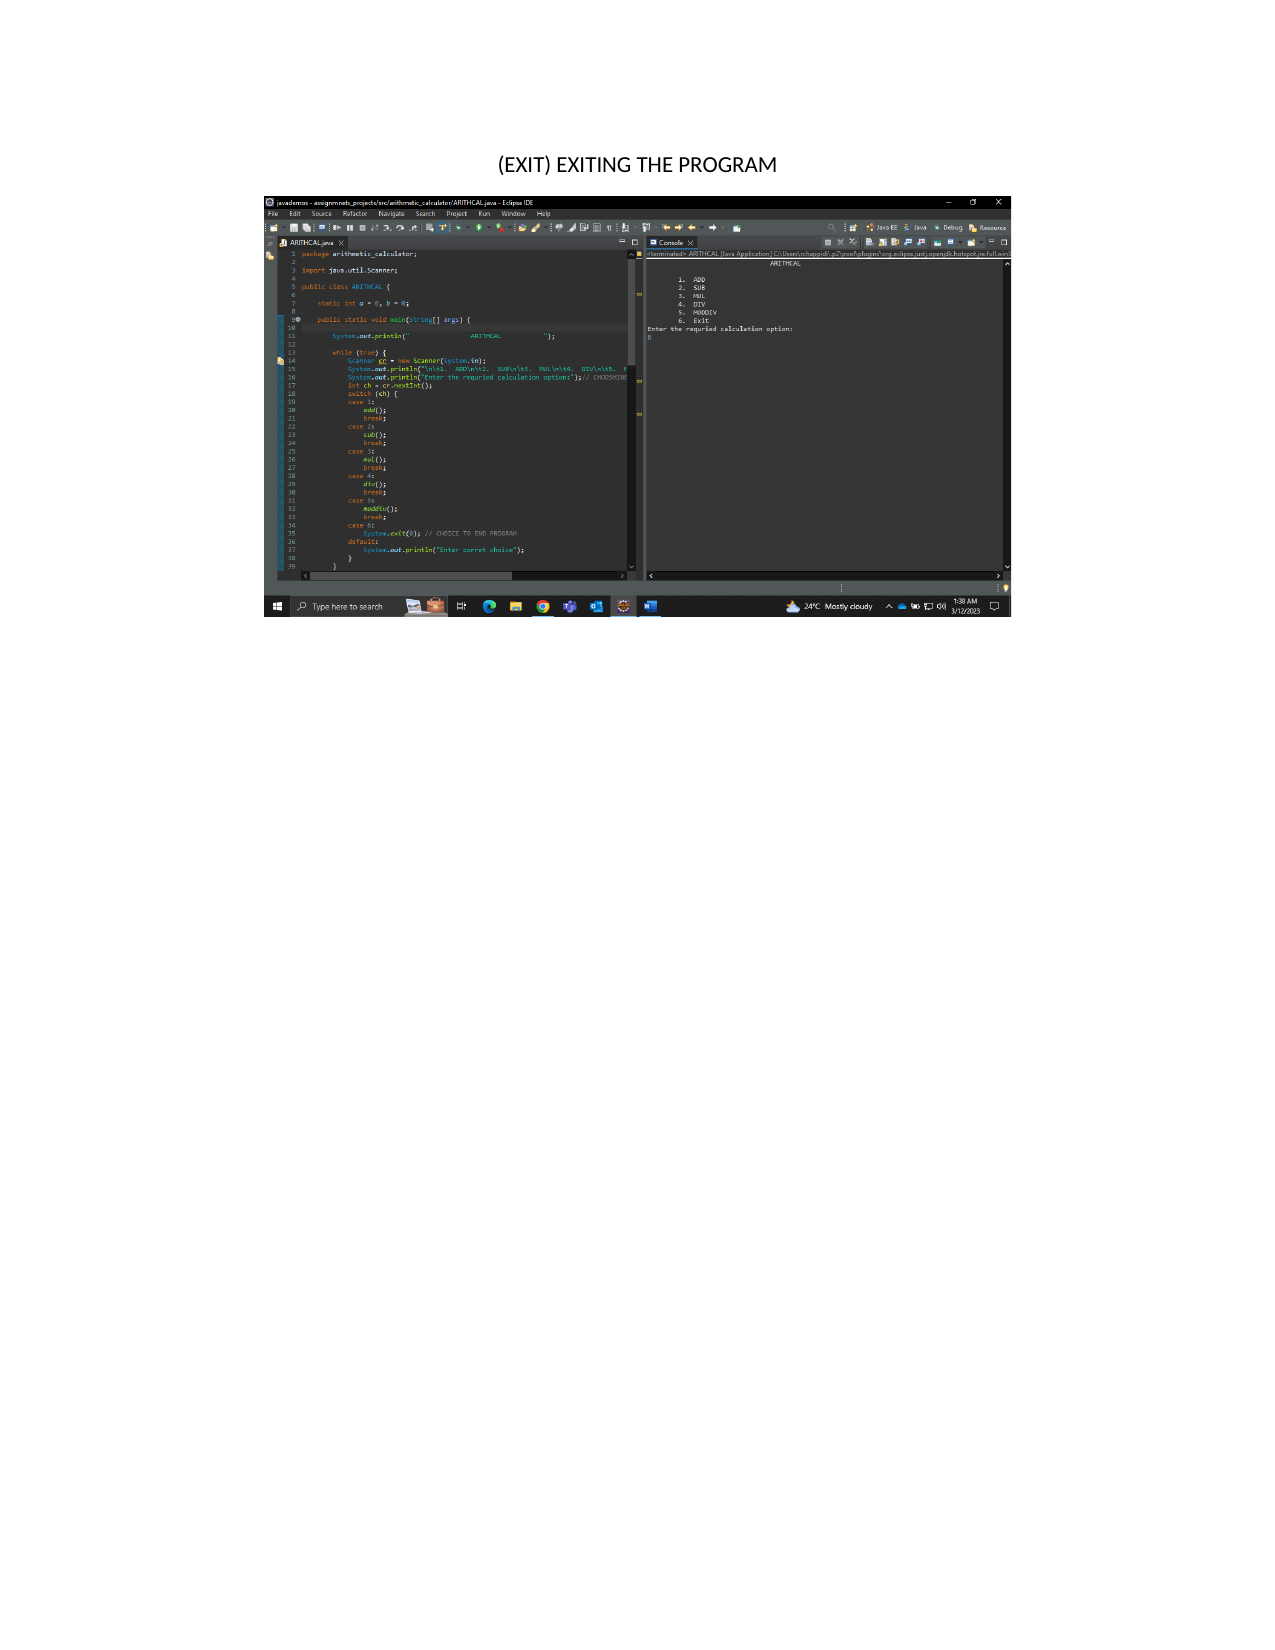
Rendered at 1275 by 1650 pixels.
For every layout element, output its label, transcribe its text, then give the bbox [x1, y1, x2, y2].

text (EXIT) EXITING THE PROGRAM [150, 150, 1125, 178]
picture [264, 196, 1012, 617]
